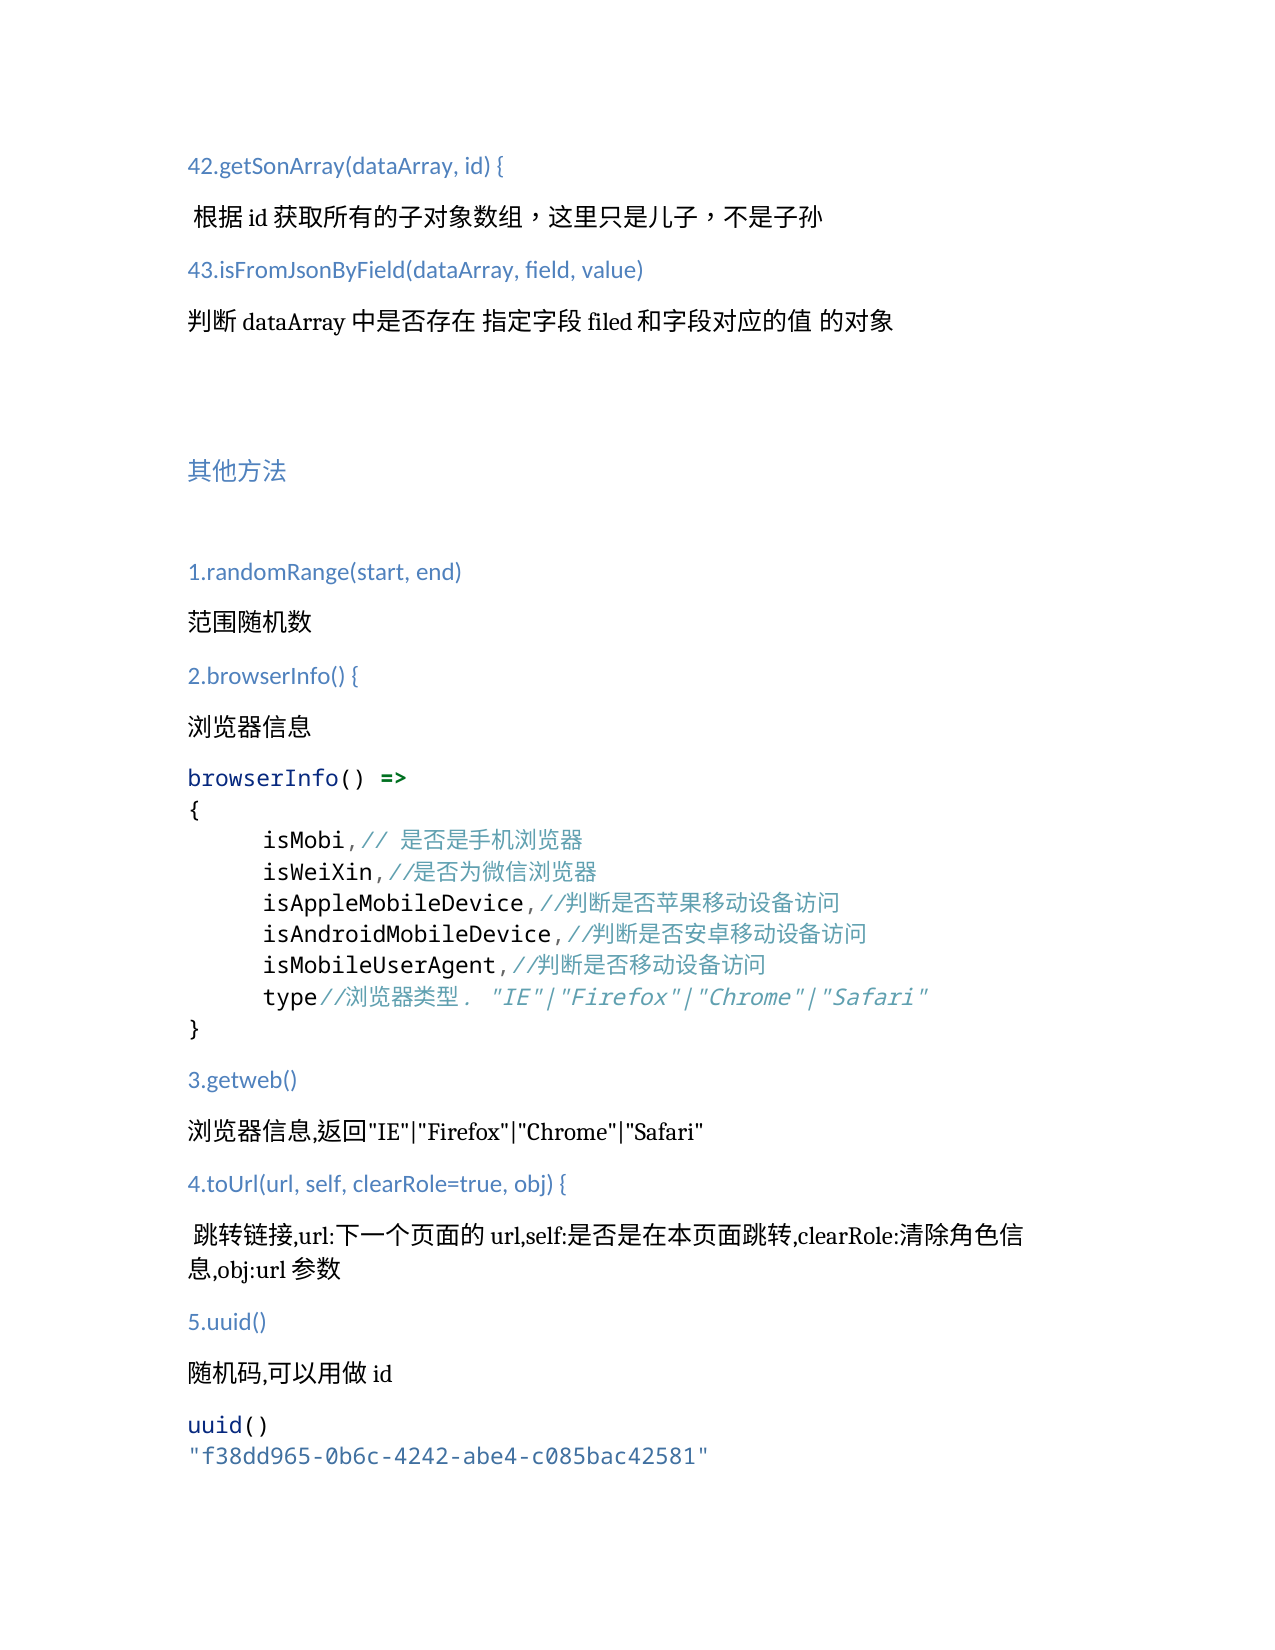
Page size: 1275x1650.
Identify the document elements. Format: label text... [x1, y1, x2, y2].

text 根据id获取所有的子对象数组，这里只是儿子，不是子孙 [187, 199, 1087, 233]
text 浏览器信息,返回"IE"|"Firefox"|"Chrome"|"Safari" [187, 1113, 1087, 1147]
subtitle 其他方法 [187, 453, 1087, 487]
subtitle 43.isFromJsonByField(dataArray, field, value) [187, 254, 1087, 285]
subtitle 1.randomRange(start, end) [187, 556, 1087, 586]
text 浏览器信息 [187, 709, 1087, 743]
text 跳转链接,url:下一个页面的url,self:是否是在本页面跳转,clearRole:清除角色信息,obj:url参数 [187, 1217, 1087, 1286]
text 范围随机数 [187, 605, 1087, 639]
text browserInfo() => { isMobi,// 是否是手机浏览器 isWeiXin,//是否为微信浏览器 isAppleMobileDevice,//判断是否苹果移动设备访问 isAndroidMobileDevice,//判断是否安卓移动设备访问 isMobileUserAgent,//判断是否移动设备访问 type//浏览器类型. "IE"|"Firefox"|"Chrome"|"Safari" } [187, 762, 1087, 1043]
text 随机码,可以用做id [187, 1356, 1087, 1390]
text uuid() "f38dd965-0b6c-4242-abe4-c085bac42581" [187, 1408, 1087, 1471]
subtitle 5.uuid() [187, 1306, 1087, 1337]
subtitle 2.browserInfo() { [187, 660, 1087, 690]
subtitle 4.toUrl(url, self, clearRole=true, obj) { [187, 1168, 1087, 1199]
subtitle 3.getweb() [187, 1064, 1087, 1094]
text 判断dataArray中是否存在 指定字段filed和字段对应的值 的对象 [187, 303, 1087, 337]
subtitle 42.getSonArray(dataArray, id) { [187, 150, 1087, 181]
